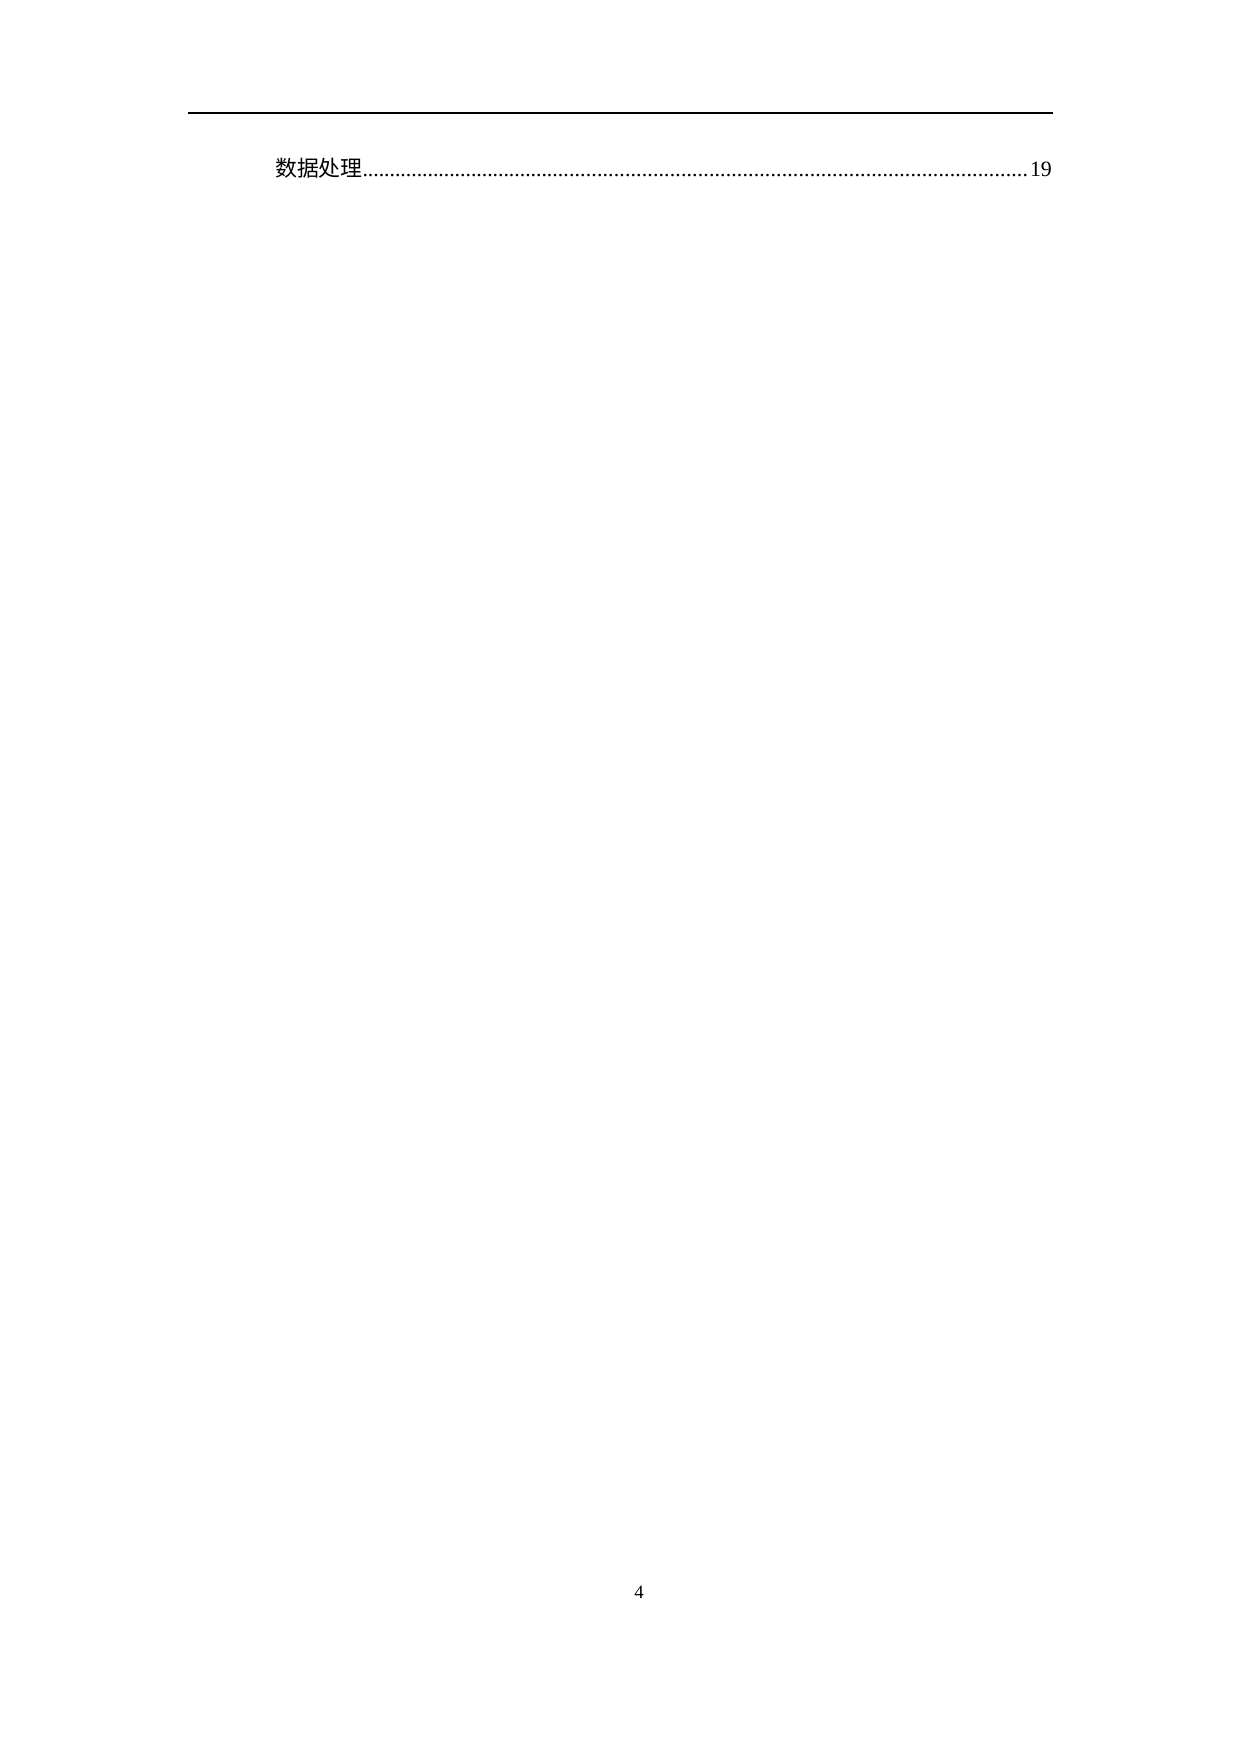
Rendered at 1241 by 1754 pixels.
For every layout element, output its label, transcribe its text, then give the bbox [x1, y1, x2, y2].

text 数据处理 19 [231, 150, 1053, 183]
